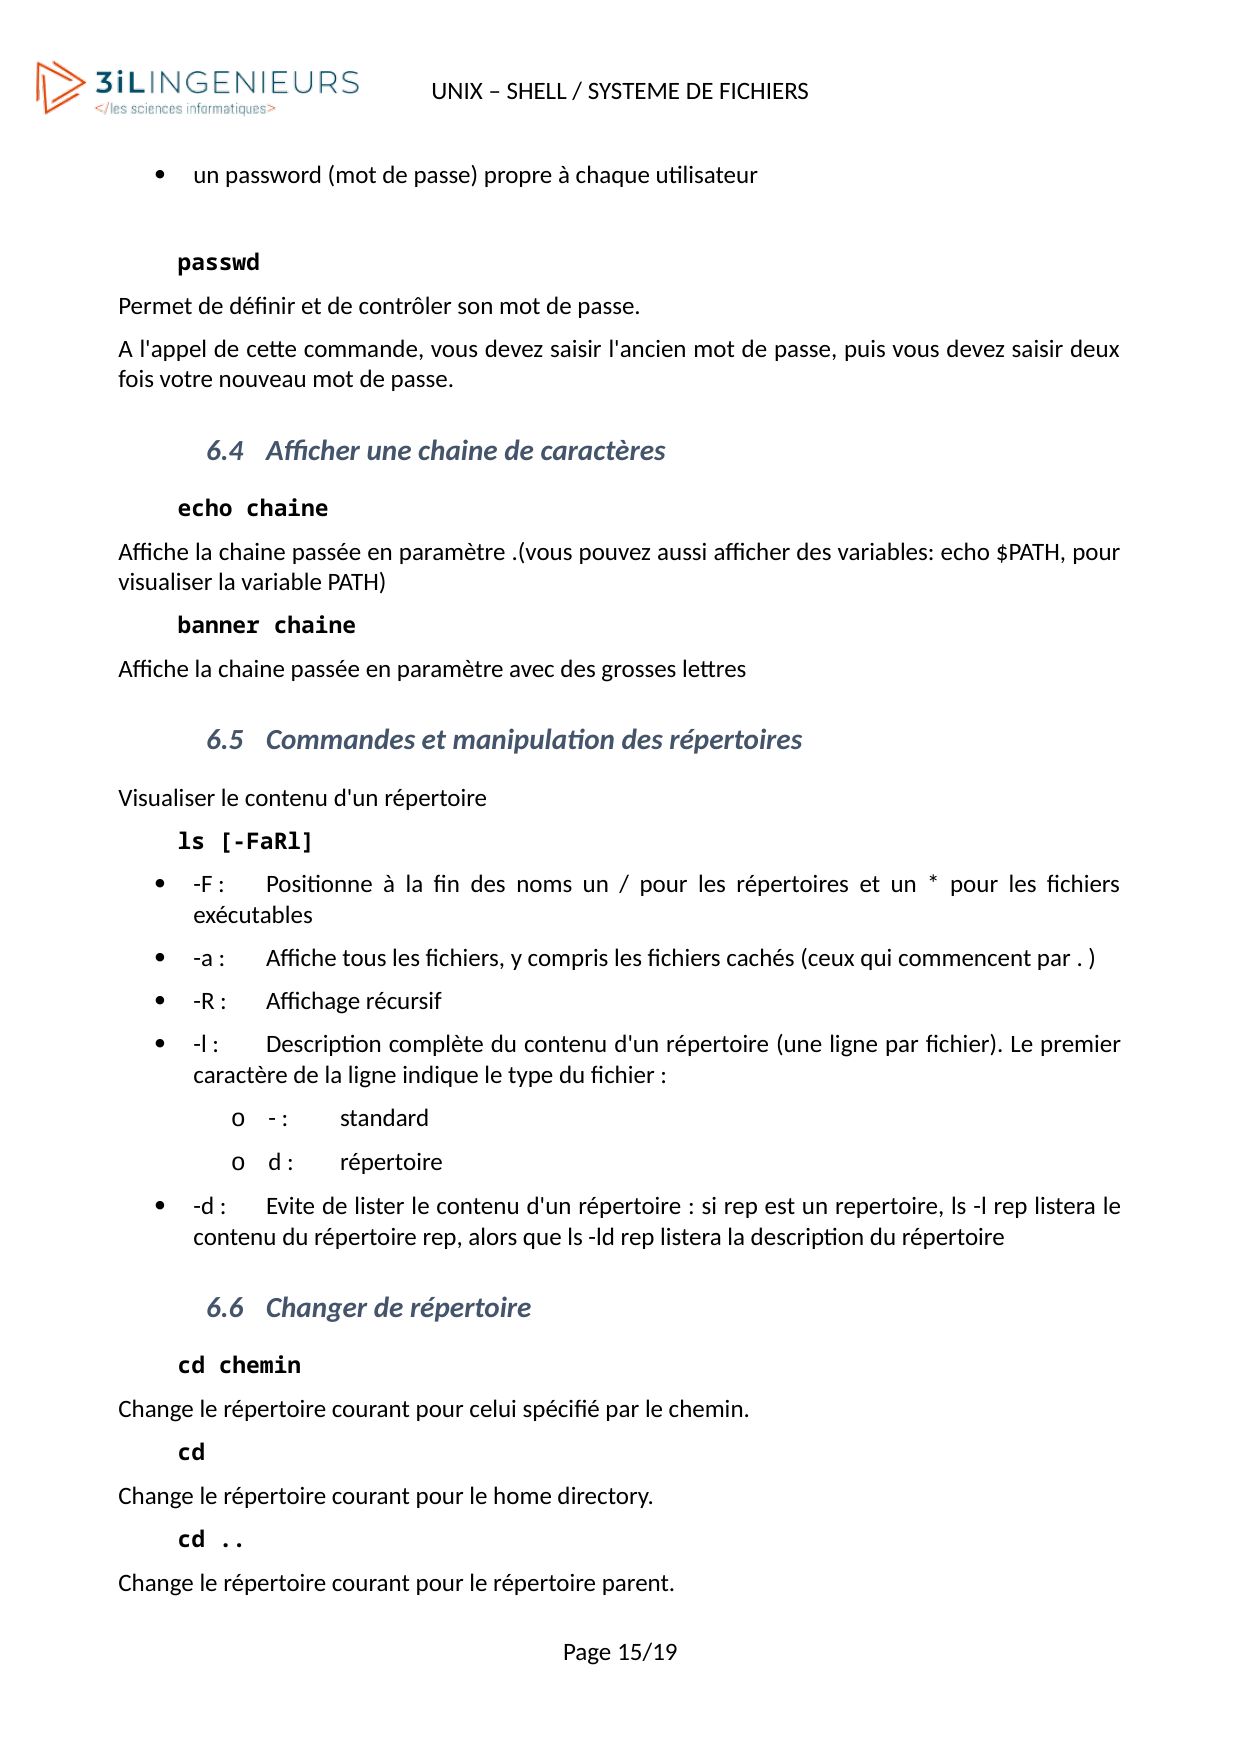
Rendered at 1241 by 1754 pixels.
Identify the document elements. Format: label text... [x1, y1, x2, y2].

text passwd [177, 246, 1122, 277]
picture [34, 59, 360, 117]
list un password (mot de passe) propre à chaque utilisateur [156, 159, 1122, 190]
text Change le répertoire courant pour le home directory. [118, 1480, 1122, 1511]
text cd .. [177, 1523, 1122, 1554]
list -l : Description complète du contenu d'un répertoire (une ligne par fichier). Le premier caractère de la ligne indique le type du fichier : [156, 1028, 1122, 1089]
list -R : Affichage récursif [156, 985, 1122, 1016]
text banner chaine [177, 609, 1122, 641]
subtitle Commandes et manipulation des répertoires [206, 721, 1122, 757]
text echo chaine [177, 492, 1122, 523]
subtitle Afficher une chaine de caractères [206, 432, 1122, 467]
text ls [-FaRl] [177, 825, 1122, 856]
list -F : Positionne à la fin des noms un / pour les répertoires et un * pour les fichiers exécutables [156, 869, 1122, 930]
text A l'appel de cette commande, vous devez saisir l'ancien mot de passe, puis vous devez saisir deux fois votre nouveau mot de passe. [118, 333, 1122, 394]
text Permet de définir et de contrôler son mot de passe. [118, 290, 1122, 321]
text Affiche la chaine passée en paramètre .(vous pouvez aussi afficher des variables: echo $PATH, pour visualiser la variable PATH) [118, 536, 1122, 597]
text cd chemin [177, 1349, 1122, 1381]
text Affiche la chaine passée en paramètre avec des grosses lettres [118, 653, 1122, 684]
text Change le répertoire courant pour le répertoire parent. [118, 1567, 1122, 1597]
subtitle Changer de répertoire [206, 1289, 1122, 1324]
list -a : Affiche tous les fichiers, y compris les fichiers cachés (ceux qui commencent par . ) [156, 942, 1122, 973]
text Visualiser le contenu d'un répertoire [118, 782, 1122, 812]
list - : standard [231, 1102, 1122, 1133]
list -d : Evite de lister le contenu d'un répertoire : si rep est un repertoire, ls -l rep listera le contenu du répertoire rep, alors que ls -ld rep listera la description du répertoire [156, 1190, 1122, 1251]
text Change le répertoire courant pour celui spécifié par le chemin. [118, 1393, 1122, 1424]
list d : répertoire [231, 1146, 1122, 1178]
text cd [177, 1436, 1122, 1467]
